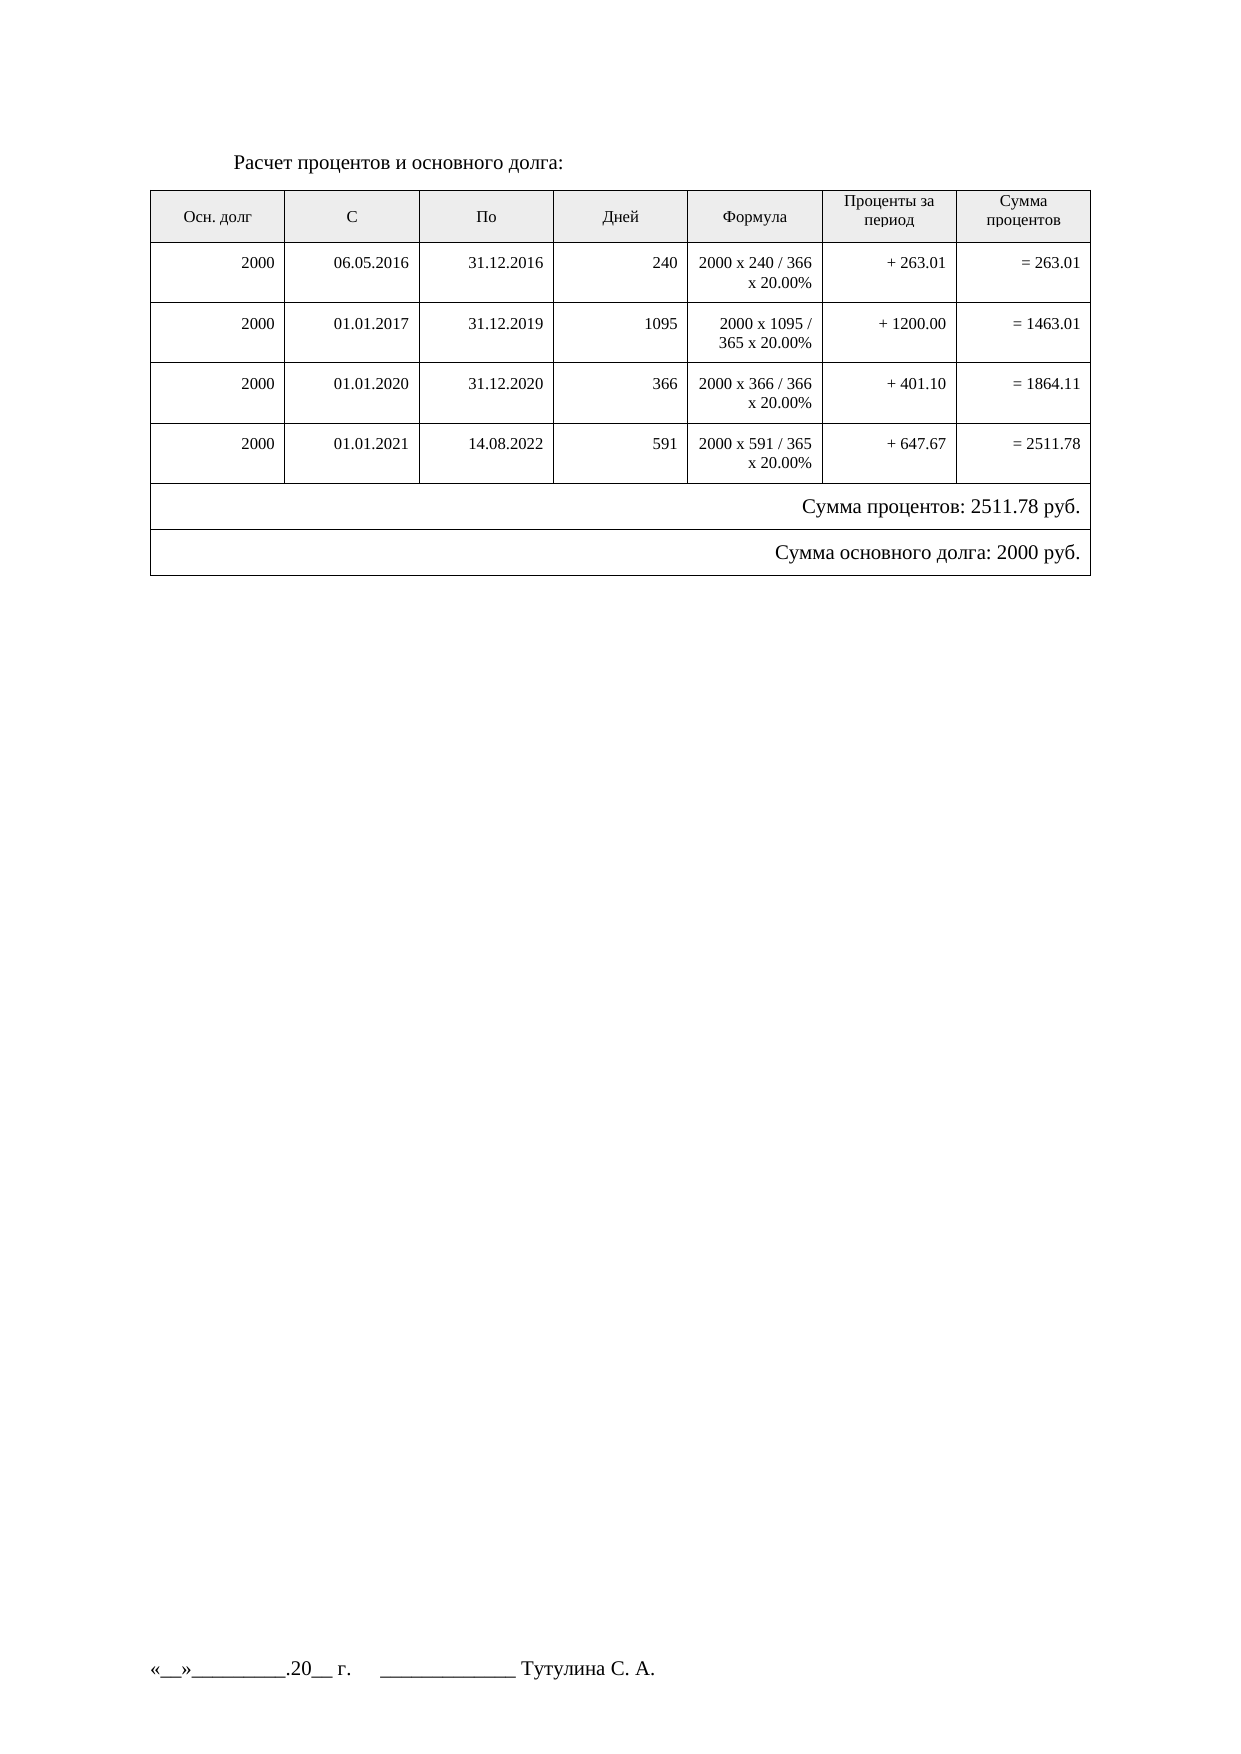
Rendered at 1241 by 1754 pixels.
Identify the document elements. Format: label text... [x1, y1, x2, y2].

table_cell 14.08.2022 [420, 424, 553, 483]
table_cell 2000 x 591 / 365 x 20.00% [688, 424, 822, 483]
table_cell 01.01.2017 [285, 303, 419, 362]
table_cell 240 [554, 243, 687, 302]
table_cell = 2511.78 [957, 424, 1090, 483]
table_header C [285, 191, 419, 242]
table_cell 01.01.2021 [285, 424, 419, 483]
table_header Сумма процентов [957, 191, 1090, 242]
table_cell Сумма процентов: 2511.78 руб. [151, 484, 1090, 528]
table_cell 31.12.2019 [420, 303, 553, 362]
text Расчет процентов и основного долга: [150, 150, 1090, 174]
table_cell 1095 [554, 303, 687, 362]
table_cell = 1463.01 [957, 303, 1090, 362]
table_cell + 401.10 [823, 363, 956, 422]
table_cell + 1200.00 [823, 303, 956, 362]
table_cell 2000 x 1095 / 365 x 20.00% [688, 303, 822, 362]
table_header Дней [554, 191, 687, 242]
table_cell 591 [554, 424, 687, 483]
table_cell 2000 [151, 303, 284, 362]
table_cell 31.12.2020 [420, 363, 553, 422]
table_cell 2000 x 366 / 366 x 20.00% [688, 363, 822, 422]
table_cell 01.01.2020 [285, 363, 419, 422]
table_header По [420, 191, 553, 242]
table_cell Сумма основного долга: 2000 руб. [151, 530, 1090, 574]
table_cell 31.12.2016 [420, 243, 553, 302]
table_header Проценты за период [823, 191, 956, 242]
table_cell 2000 [151, 363, 284, 422]
table_cell 366 [554, 363, 687, 422]
table_cell + 263.01 [823, 243, 956, 302]
table_cell 2000 [151, 243, 284, 302]
table_header Формула [688, 191, 822, 242]
table_cell + 647.67 [823, 424, 956, 483]
table_cell 2000 [151, 424, 284, 483]
table_header Осн. долг [151, 191, 284, 242]
table_cell 06.05.2016 [285, 243, 419, 302]
table_cell = 263.01 [957, 243, 1090, 302]
table_cell = 1864.11 [957, 363, 1090, 422]
table_cell 2000 x 240 / 366 x 20.00% [688, 243, 822, 302]
